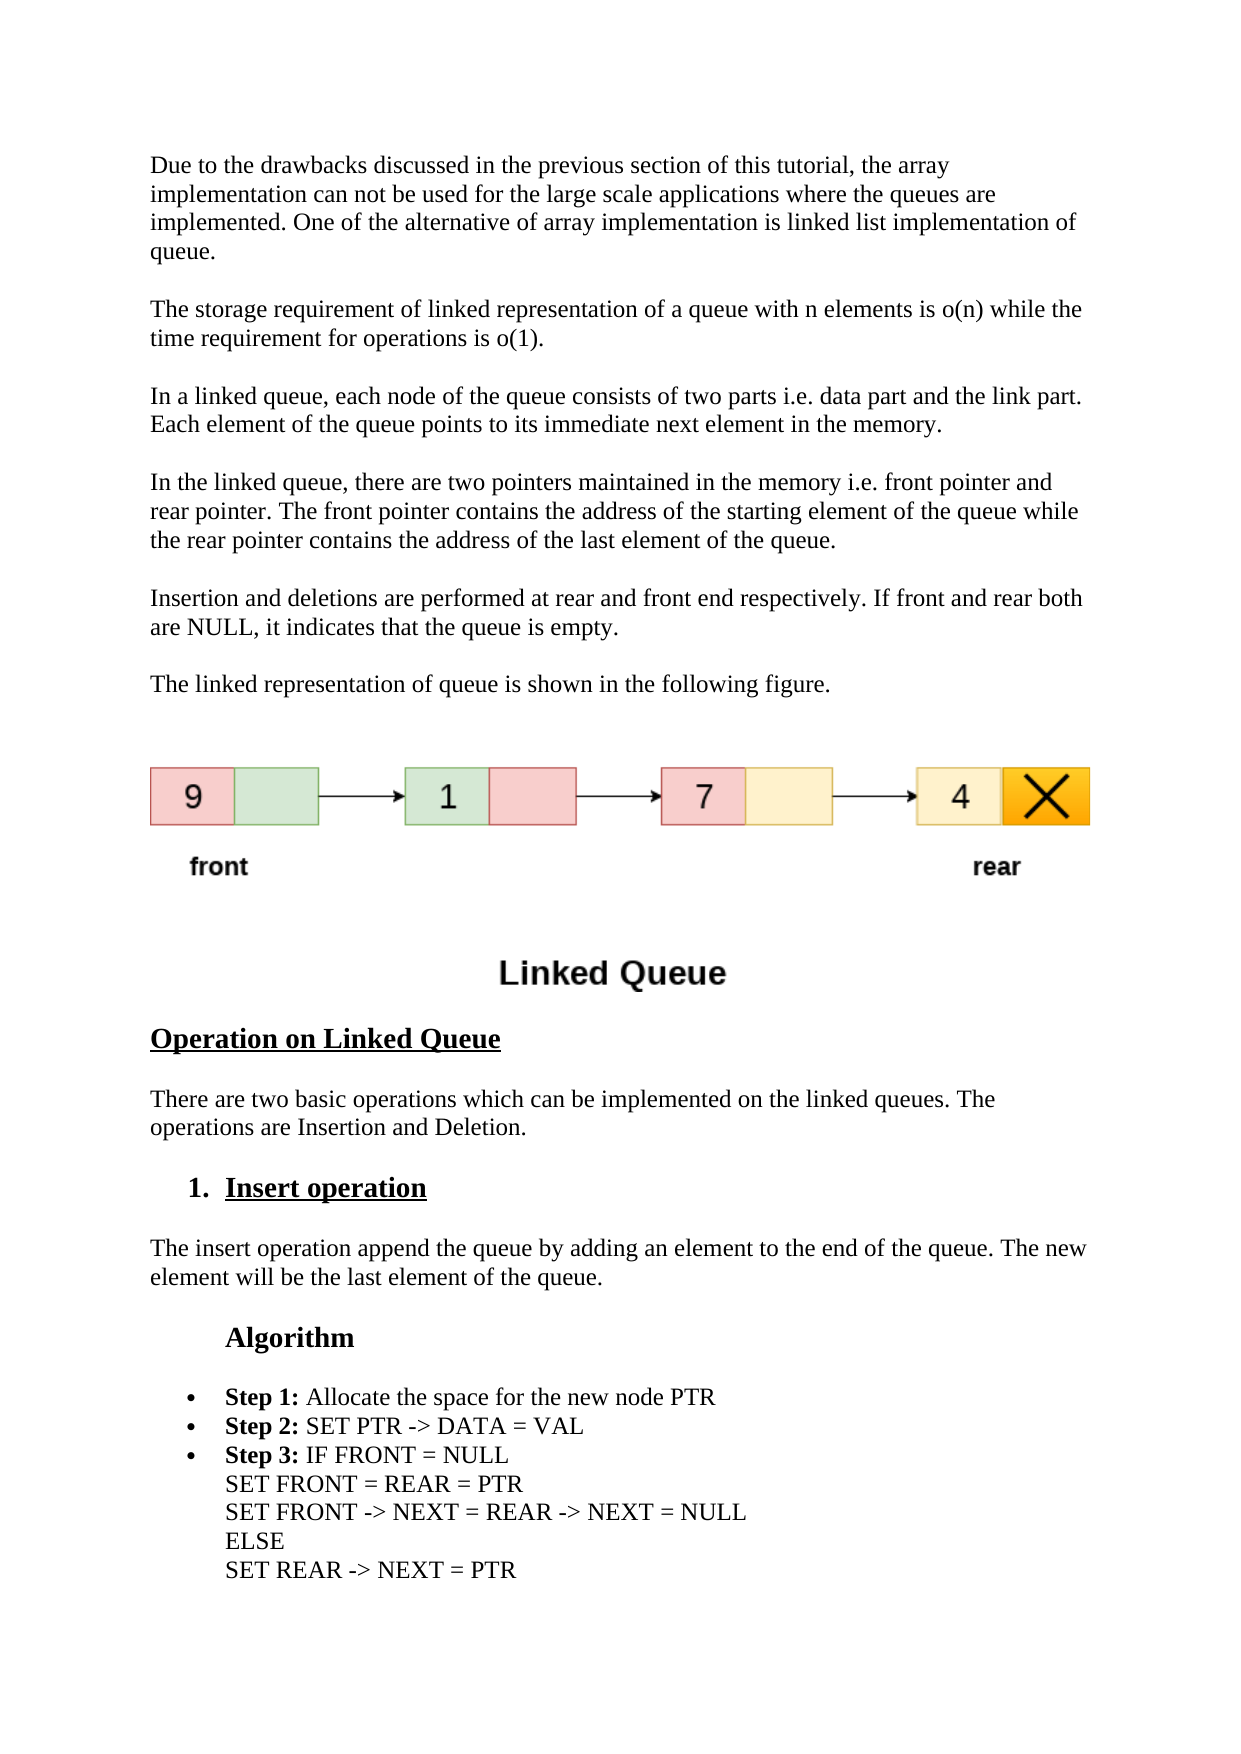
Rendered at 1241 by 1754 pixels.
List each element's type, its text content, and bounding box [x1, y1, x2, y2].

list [187, 1440, 1090, 1584]
text Due to the drawbacks discussed in the previous section of this tutorial, the array implementation can not be used for the large scale applications where the queues are implemented. One of the alternative of array implementation is linked list implementation of queue. [150, 150, 1090, 265]
text There are two basic operations which can be implemented on the linked queues. The operations are Insertion and Deletion. [150, 1084, 1090, 1141]
text The insert operation append the queue by adding an element to the end of the queue. The new element will be the last element of the queue. [150, 1233, 1090, 1291]
list Step 1: Allocate the space for the new node PTR [187, 1382, 1090, 1411]
text In the linked queue, there are two pointers maintained in the memory i.e. front pointer and rear pointer. The front pointer contains the address of the starting element of the queue while the rear pointer contains the address of the last element of the queue. [150, 467, 1090, 554]
text Insertion and deletions are performed at rear and front end respectively. If front and rear both are NULL, it indicates that the queue is empty. [150, 583, 1090, 640]
text In a linked queue, each node of the queue consists of two parts i.e. data part and the link part. Each element of the queue points to its immediate next element in the memory. [150, 381, 1090, 438]
list Insert operation [187, 1170, 1090, 1204]
list Algorithm [225, 1320, 1090, 1353]
picture [150, 756, 1091, 992]
list Step 2: SET PTR -> DATA = VAL [187, 1411, 1090, 1440]
text Operation on Linked Queue [150, 1021, 1090, 1054]
text The storage requirement of linked representation of a queue with n elements is o(n) while the time requirement for operations is o(1). [150, 294, 1090, 352]
text The linked representation of queue is shown in the following figure. [150, 669, 1090, 698]
